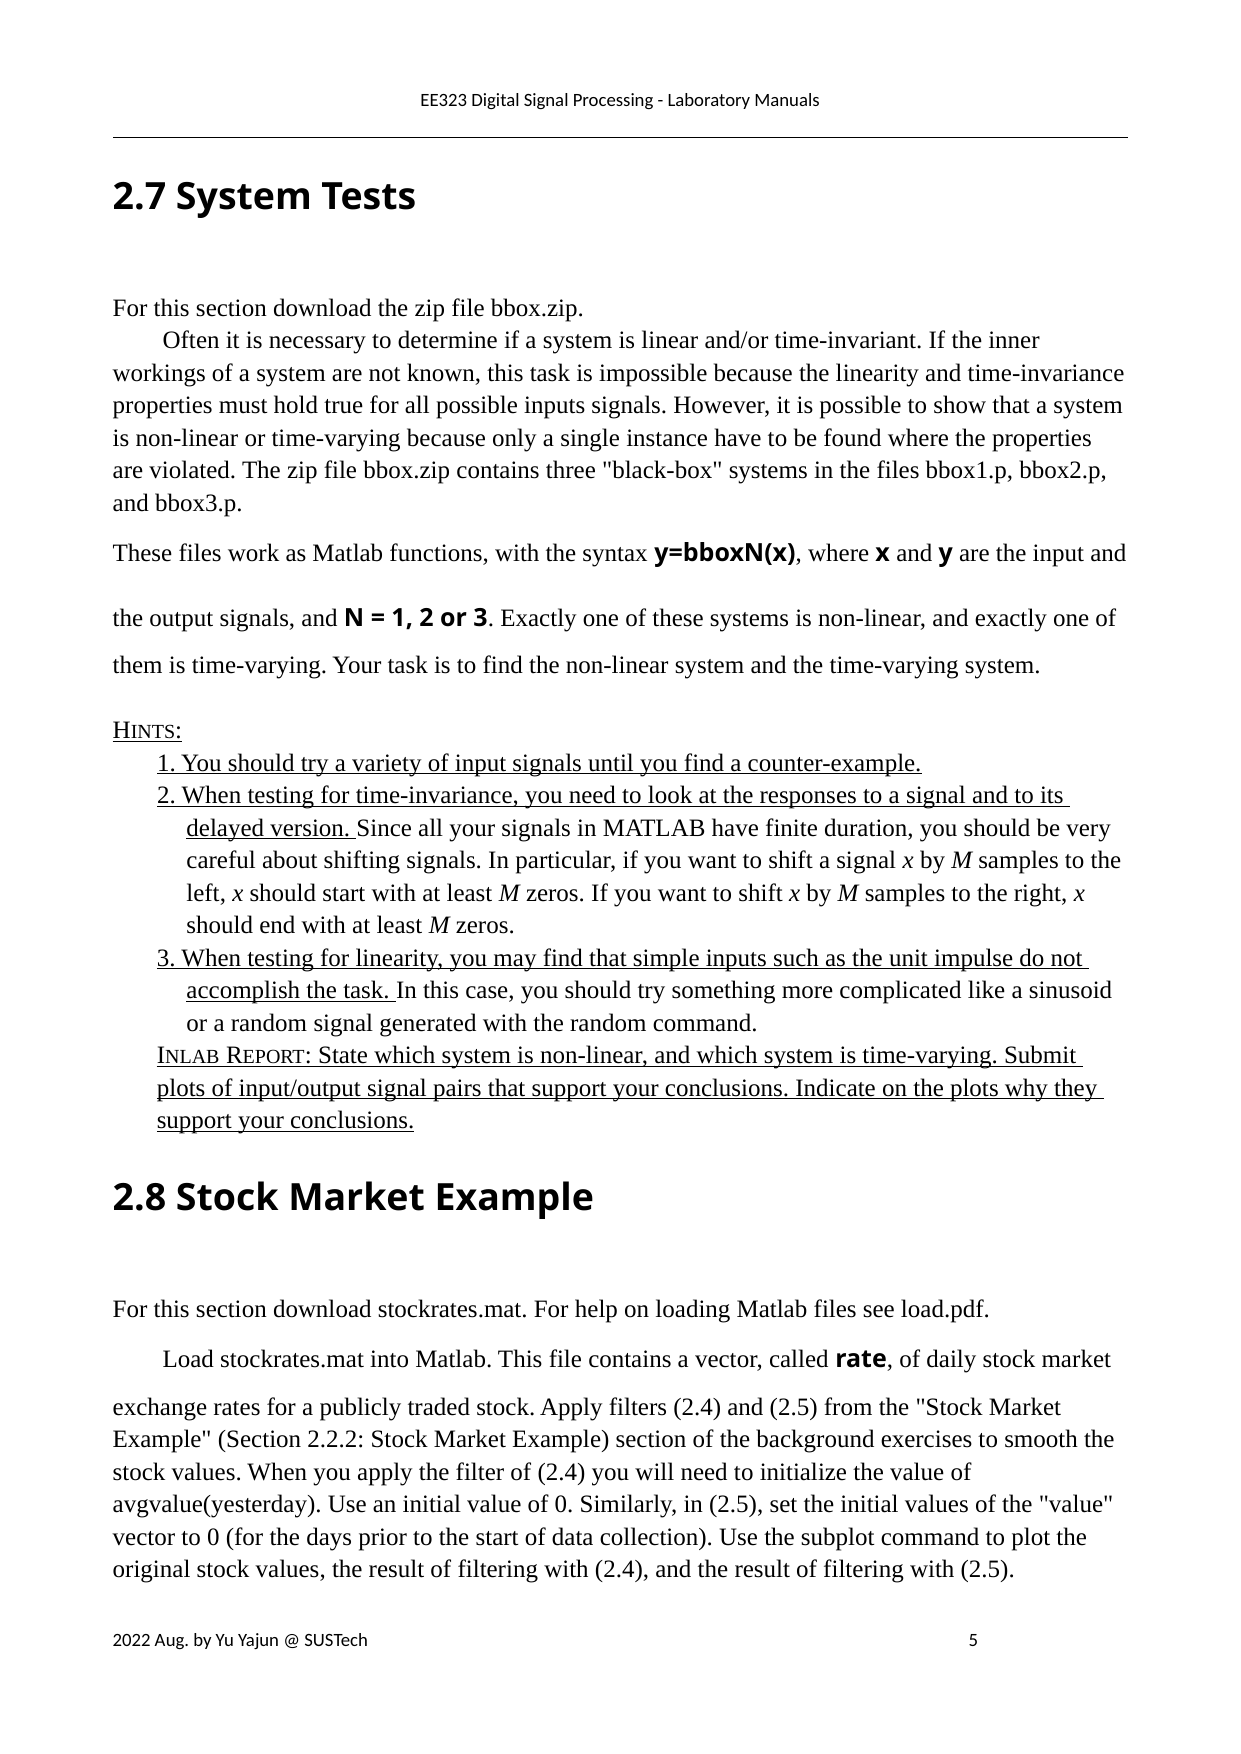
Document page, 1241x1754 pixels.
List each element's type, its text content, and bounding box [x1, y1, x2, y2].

text 3. When testing for linearity, you may find that simple inputs such as the unit impulse do not accomplish the task. In this case, you should try something more complicated like a sinusoid or a random signal generated with the random command. [157, 941, 1128, 1039]
text 2. When testing for time-invariance, you need to look at the responses to a signal and to its delayed version. Since all your signals in MATLAB have finite duration, you should be very careful about shifting signals. In particular, if you want to shift a signal x by M samples to the left, x should start with at least M zeros. If you want to shift x by M samples to the right, x should end with at least M zeros. [157, 779, 1128, 941]
text 1. You should try a variety of input signals until you find a counter-example. [112, 746, 1128, 779]
text Often it is necessary to determine if a system is linear and/or time-invariant. If the inner workings of a system are not known, this task is impossible because the linearity and time-invariance properties must hold true for all possible inputs signals. However, it is possible to show that a system is non-linear or time-varying because only a single instance have to be found where the properties are violated. The zip file bbox.zip contains three "black-box" systems in the files bbox1.p, bbox2.p, and bbox3.p. [112, 324, 1128, 519]
text 2.8 Stock Market Example [112, 1163, 1128, 1228]
text Load stockrates.mat into Matlab. This file contains a vector, called rate, of daily stock market exchange rates for a publicly traded stock. Apply filters (2.4) and (2.5) from the "Stock Market Example" (Section 2.2.2: Stock Market Example) section of the background exercises to smooth the stock values. When you apply the filter of (2.4) you will need to initialize the value of avgvalue(yesterday). Use an initial value of 0. Similarly, in (2.5), set the initial values of the "value" vector to 0 (for the days prior to the start of data collection). Use the subplot command to plot the original stock values, the result of filtering with (2.4), and the result of filtering with (2.5). [112, 1325, 1128, 1585]
text These files work as Matlab functions, with the syntax y=bboxN(x), where x and y are the input and the output signals, and N = 1, 2 or 3. Exactly one of these systems is non-linear, and exactly one of them is time-varying. Your task is to find the non-linear system and the time-varying system. [112, 519, 1128, 681]
text For this section download the zip file bbox.zip. [112, 291, 1128, 324]
text For this section download stockrates.mat. For help on loading Matlab files see load.pdf. [112, 1293, 1128, 1325]
text Inlab Report: State which system is non-linear, and which system is time-varying. Submit plots of input/output signal pairs that support your conclusions. Indicate on the plots why they support your conclusions. [157, 1039, 1128, 1136]
text 2.7 System Tests [112, 162, 1128, 227]
text Hints: [112, 714, 1128, 746]
